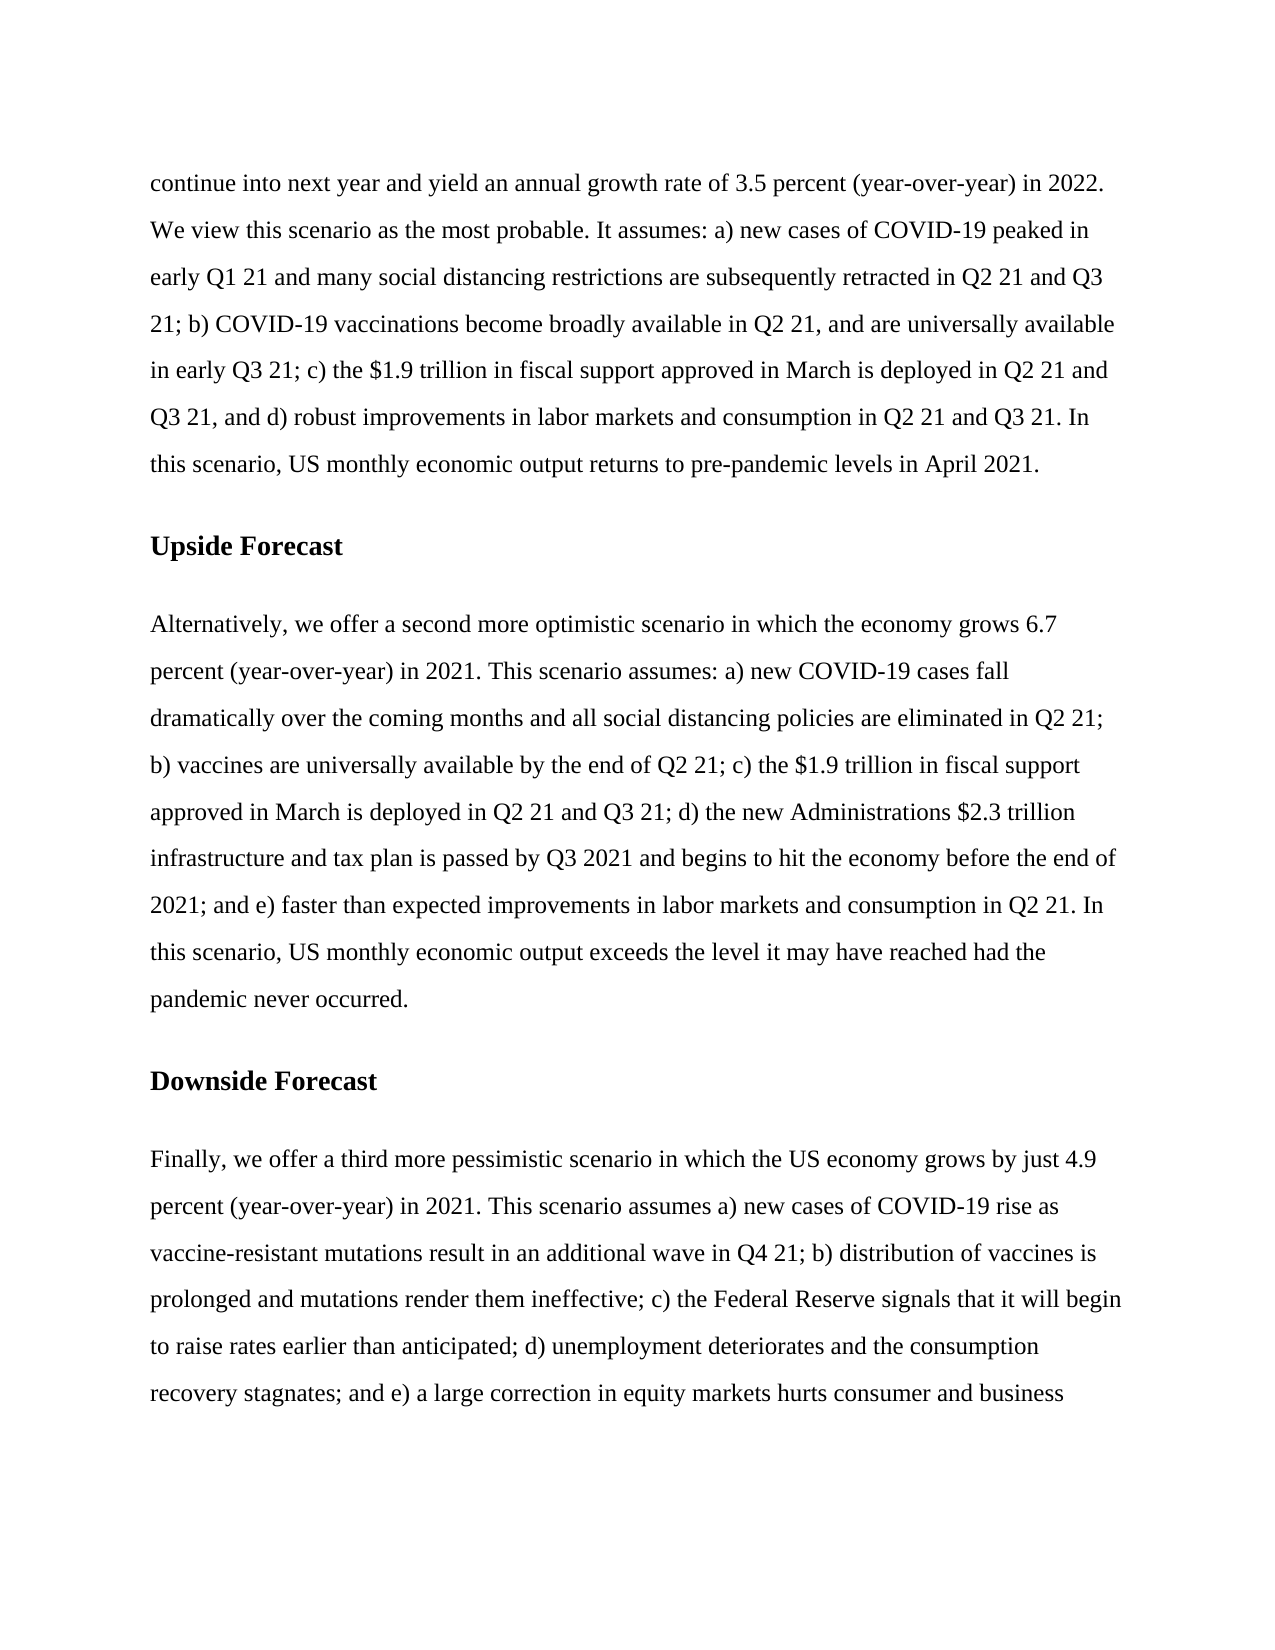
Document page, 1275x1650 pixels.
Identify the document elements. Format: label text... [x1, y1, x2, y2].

text Alternatively, we offer a second more optimistic scenario in which the economy grows 6.7 percent (year-over-year) in 2021. This scenario assumes: a) new COVID-19 cases fall dramatically over the coming months and all social distancing policies are eliminated in Q2 21; b) vaccines are universally available by the end of Q2 21; c) the $1.9 trillion in fiscal support approved in March is deployed in Q2 21 and Q3 21; d) the new Administrations $2.3 trillion infrastructure and tax plan is passed by Q3 2021 and begins to hit the economy before the end of 2021; and e) faster than expected improvements in labor markets and consumption in Q2 21. In this scenario, US monthly economic output exceeds the level it may have reached had the pandemic never occurred. [150, 591, 1125, 1013]
subtitle Downside Forecast [150, 1044, 1125, 1097]
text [150, 1126, 1125, 1407]
subtitle Upside Forecast [150, 509, 1125, 562]
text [150, 150, 1125, 478]
